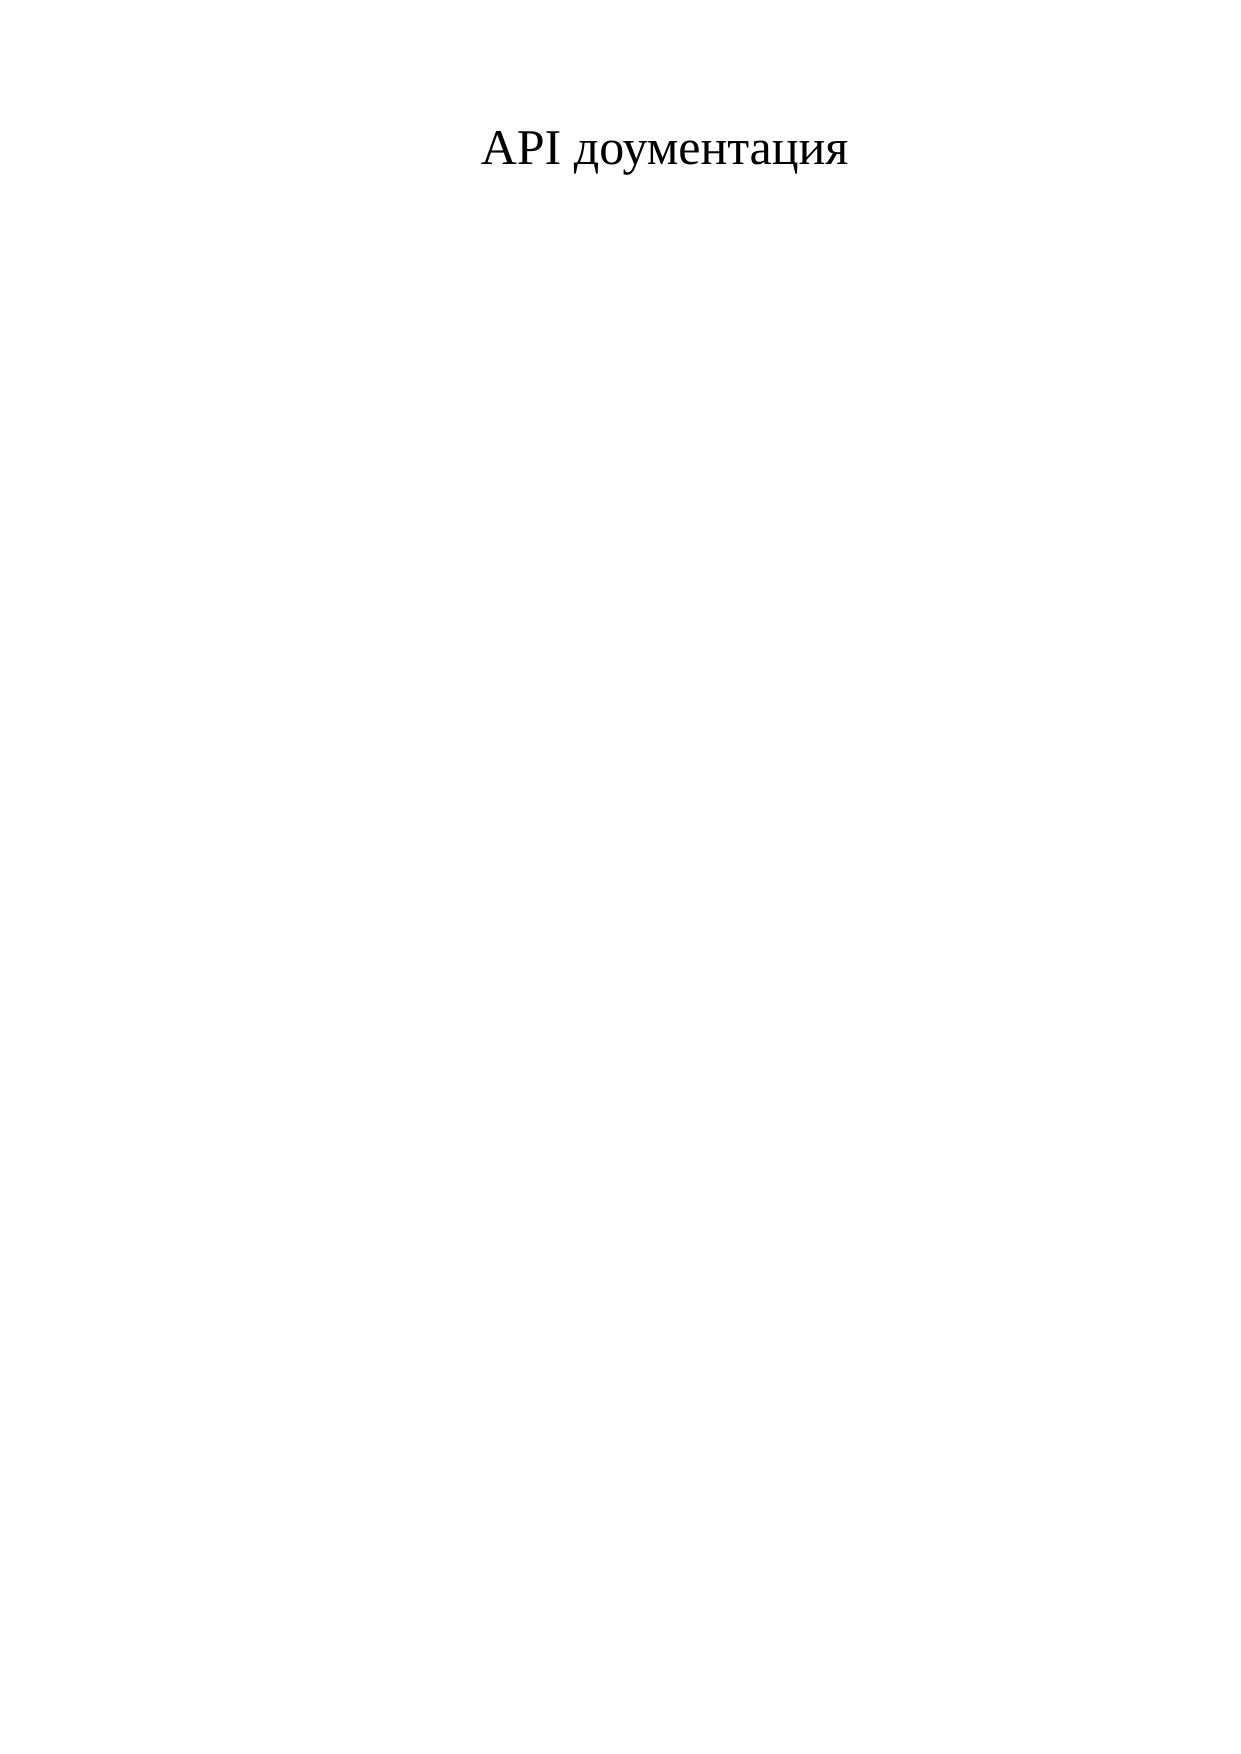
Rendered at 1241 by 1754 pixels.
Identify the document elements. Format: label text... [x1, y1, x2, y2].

text API доументация [177, 118, 1152, 176]
